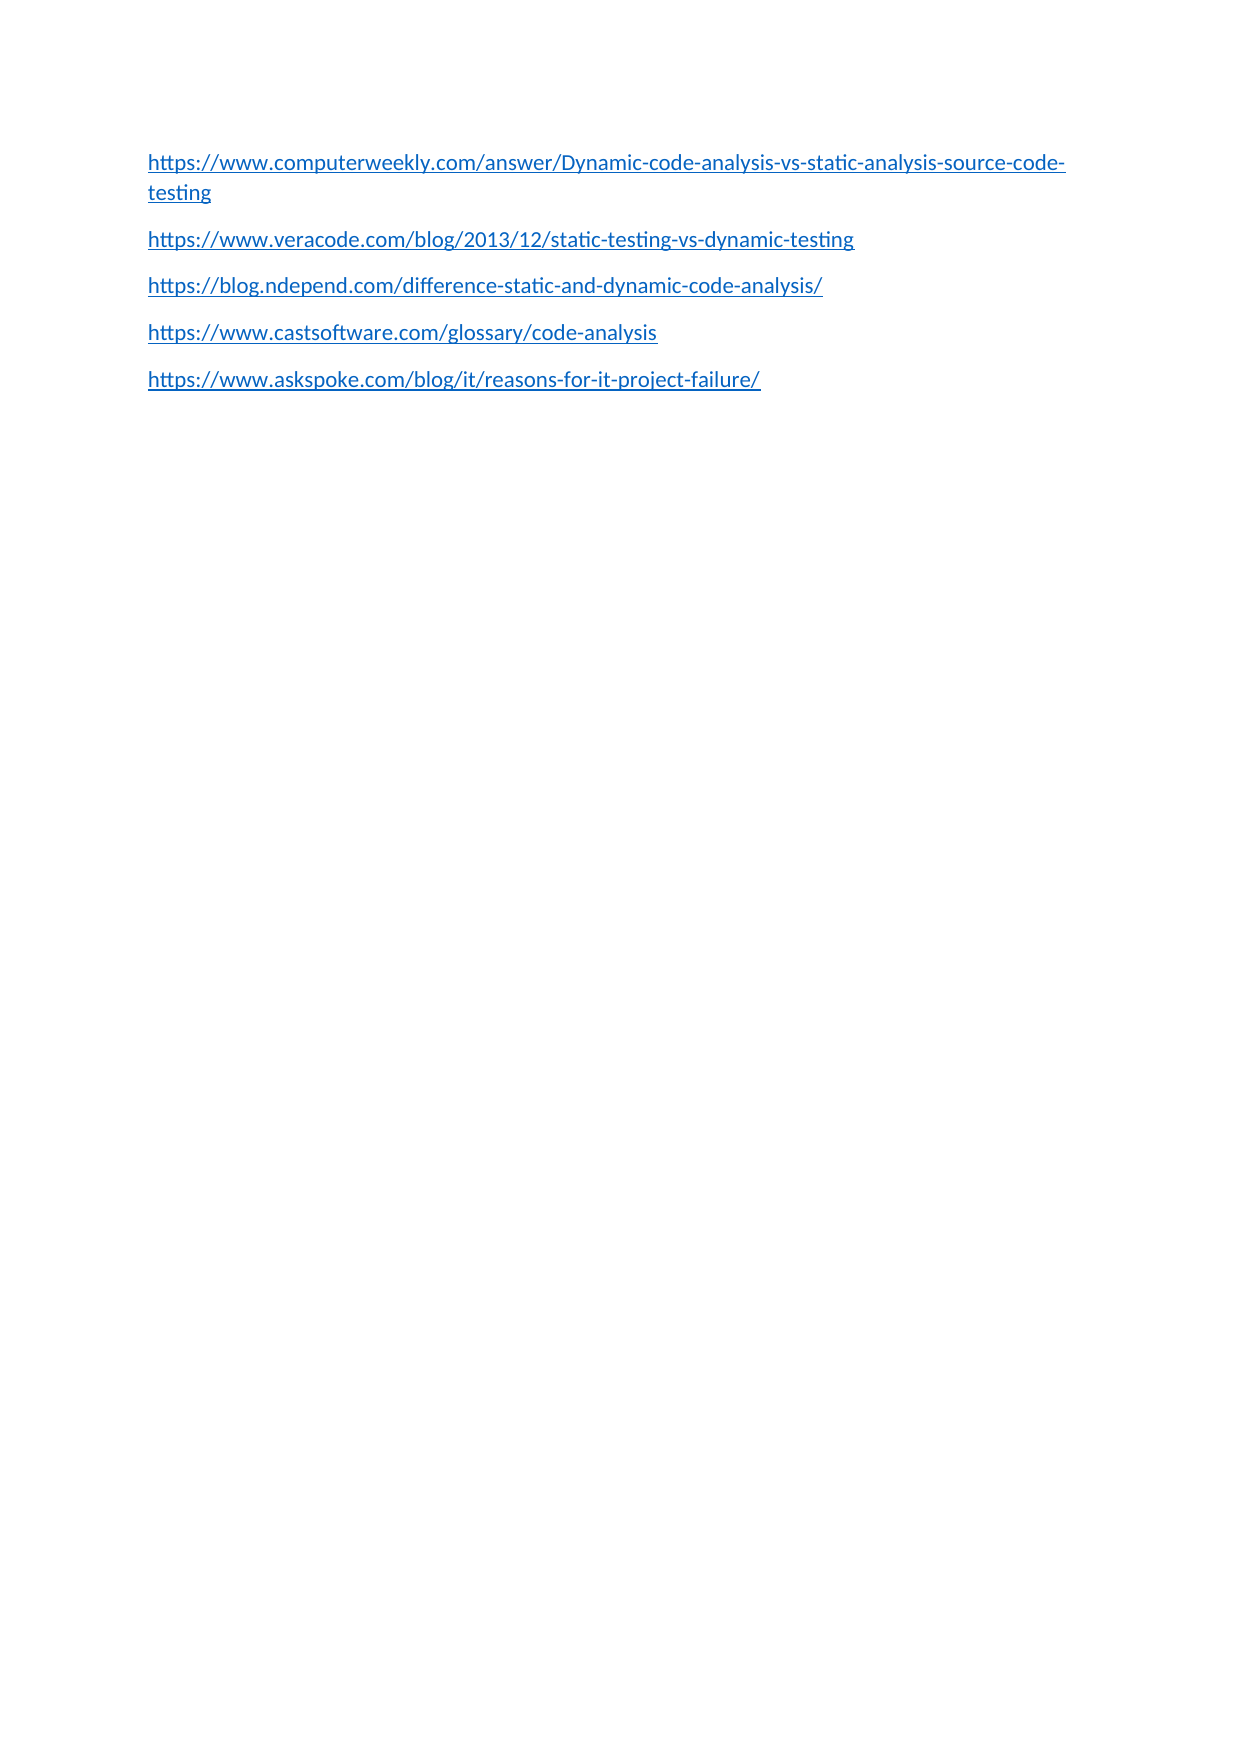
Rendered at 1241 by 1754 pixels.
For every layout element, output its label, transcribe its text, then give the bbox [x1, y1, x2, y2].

text https://www.veracode.com/blog/2013/12/static-testing-vs-dynamic-testing [148, 225, 1093, 253]
text https://www.castsoftware.com/glossary/code-analysis [148, 318, 1093, 346]
text https://www.askspoke.com/blog/it/reasons-for-it-project-failure/ [148, 365, 1093, 393]
text https://www.computerweekly.com/answer/Dynamic-code-analysis-vs-static-analysis-source-code-testing [148, 148, 1093, 206]
text https://blog.ndepend.com/difference-static-and-dynamic-code-analysis/ [148, 272, 1093, 299]
